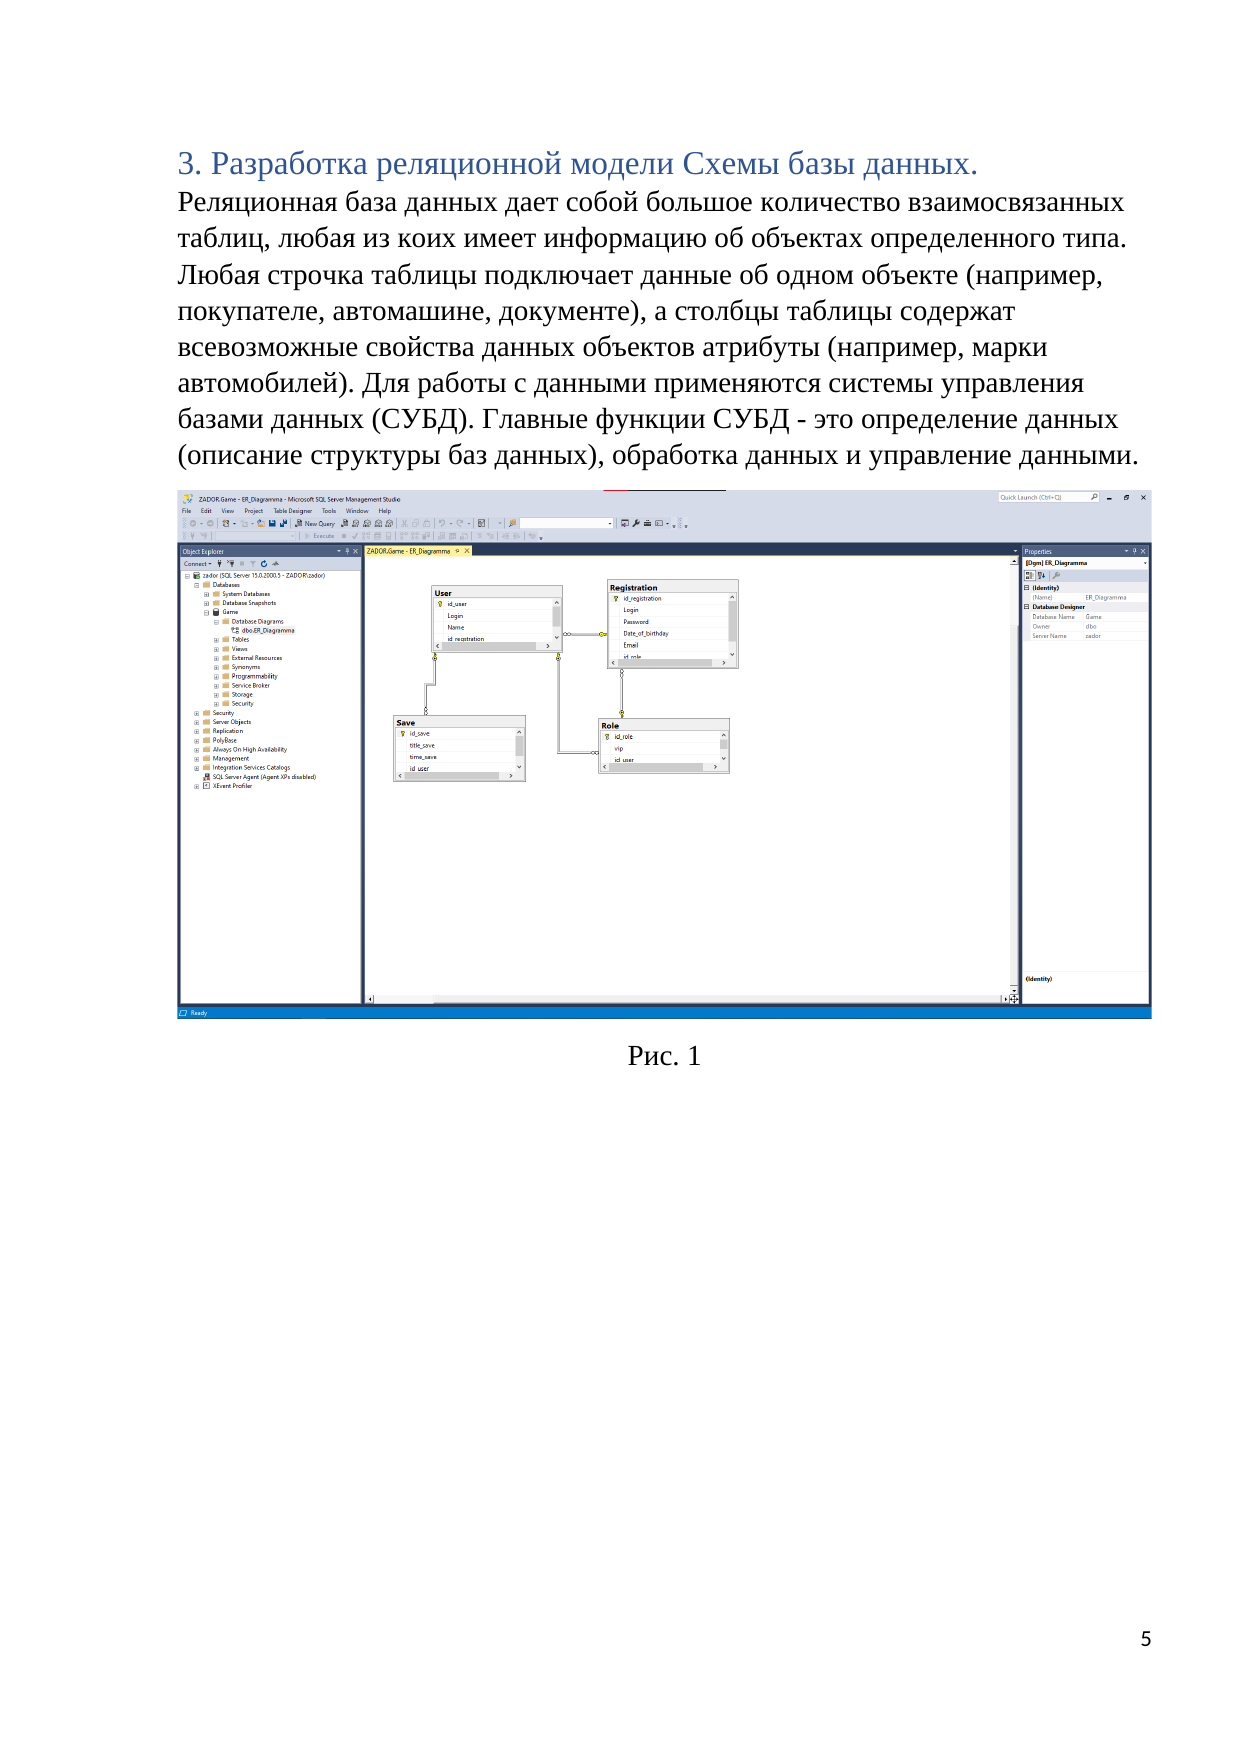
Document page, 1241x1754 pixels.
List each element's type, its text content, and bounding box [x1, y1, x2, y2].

picture [177, 490, 1152, 1019]
text Рис. 1 [177, 1038, 1152, 1071]
subtitle 3. Разработка реляционной модели Схемы базы данных. [177, 143, 1152, 181]
text Реляционная база данных дает собой большое количество взаимосвязанных таблиц, любая из коих имеет информацию об объектах определенного типа. Любая строчка таблицы подключает данные об одном объекте (например, покупателе, автомашине, документе), а столбцы таблицы содержат всевозможные свойства данных объектов атрибуты (например, марки автомобилей). Для работы с данными применяются системы управления базами данных (СУБД). Главные функции СУБД - это определение данных (описание структуры баз данных), обработка данных и управление данными. [177, 184, 1152, 471]
